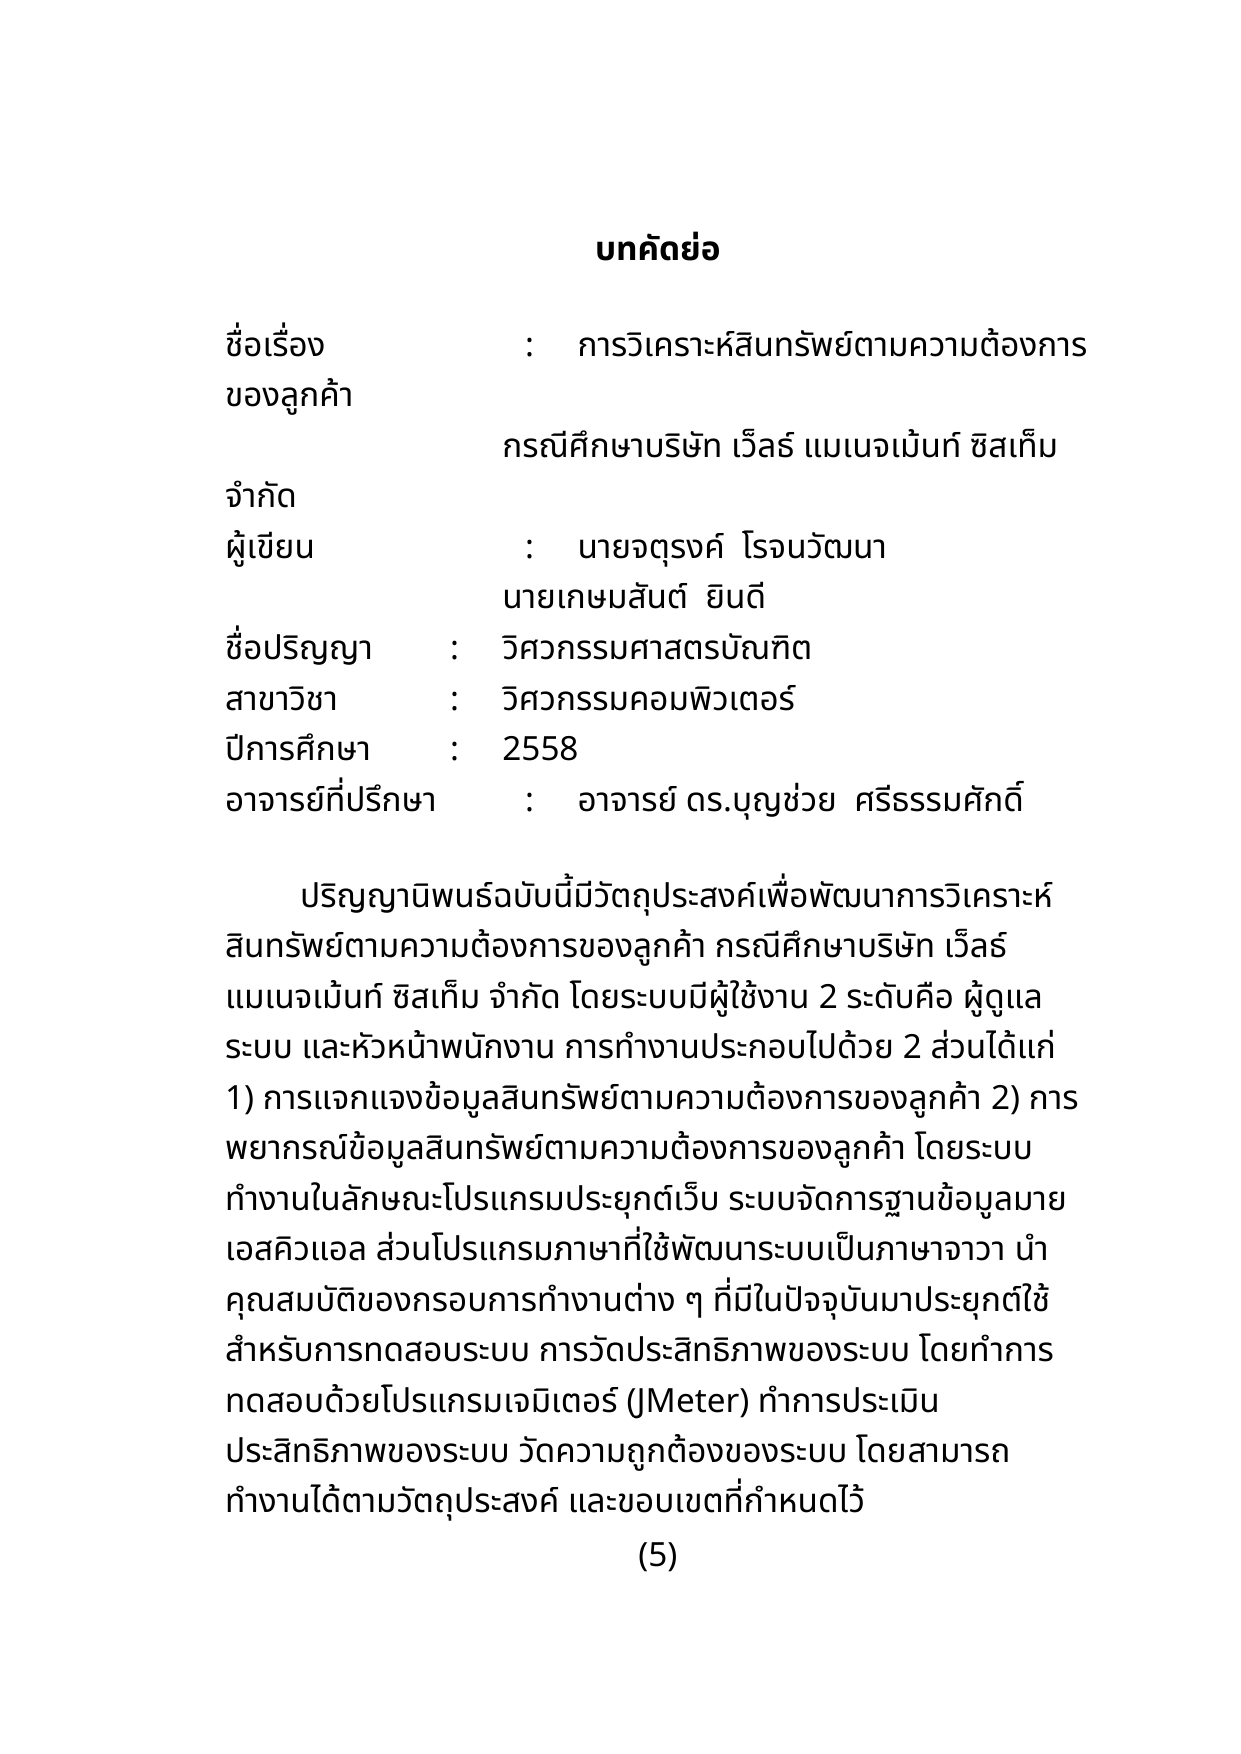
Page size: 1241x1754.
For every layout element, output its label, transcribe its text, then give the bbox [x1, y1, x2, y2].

text ชื่อเรื่อง : การวิเคราะห์สินทรัพย์ตามความต้องการของลูกค้า [225, 321, 1090, 422]
text ปีการศึกษา : 2558 [225, 725, 1090, 776]
text อาจารย์ที่ปรึกษา : อาจารย์ ดร.บุญช่วย ศรีธรรมศักดิ์ [225, 776, 1090, 826]
text บทคัดย่อ [225, 225, 1090, 275]
text ผู้เขียน : นายจตุรงค์ โรจนวัฒนา [225, 523, 1090, 573]
text ชื่อปริญญา : วิศวกรรมศาสตรบัณฑิต [225, 624, 1090, 674]
text สาขาวิชา : วิศวกรรมคอมพิวเตอร์ [225, 674, 1090, 725]
text ปริญญานิพนธ์ฉบับนี้มีวัตถุประสงค์เพื่อพัฒนาการวิเคราะห์สินทรัพย์ตามความต้องการของลูกค้า กรณีศึกษาบริษัท เว็ลธ์ แมเนจเม้นท์ ซิสเท็ม จำกัด โดยระบบมีผู้ใช้งาน 2 ระดับคือ ผู้ดูแลระบบ และหัวหน้าพนักงาน การทำงานประกอบไปด้วย 2 ส่วนได้แก่ 1) การแจกแจงข้อมูลสินทรัพย์ตามความต้องการของลูกค้า 2) การพยากรณ์ข้อมูลสินทรัพย์ตามความต้องการของลูกค้า โดยระบบทำงานในลักษณะโปรแกรมประยุกต์เว็บ ระบบจัดการฐานข้อมูลมายเอสคิวแอล ส่วนโปรแกรมภาษาที่ใช้พัฒนาระบบเป็นภาษาจาวา นำคุณสมบัติของกรอบการทำงานต่าง ๆ ที่มีในปัจจุบันมาประยุกต์ใช้ สำหรับการทดสอบระบบ การวัดประสิทธิภาพของระบบ โดยทำการทดสอบด้วยโปรแกรมเจมิเตอร์ (JMeter) ทำการประเมินประสิทธิภาพของระบบ วัดความถูกต้องของระบบ โดยสามารถทำงานได้ตามวัตถุประสงค์ และขอบเขตที่กำหนดไว้ [225, 872, 1090, 1528]
text กรณีศึกษาบริษัท เว็ลธ์ แมเนจเม้นท์ ซิสเท็ม จำกัด [225, 422, 1090, 523]
text นายเกษมสันต์ ยินดี [225, 573, 1090, 624]
